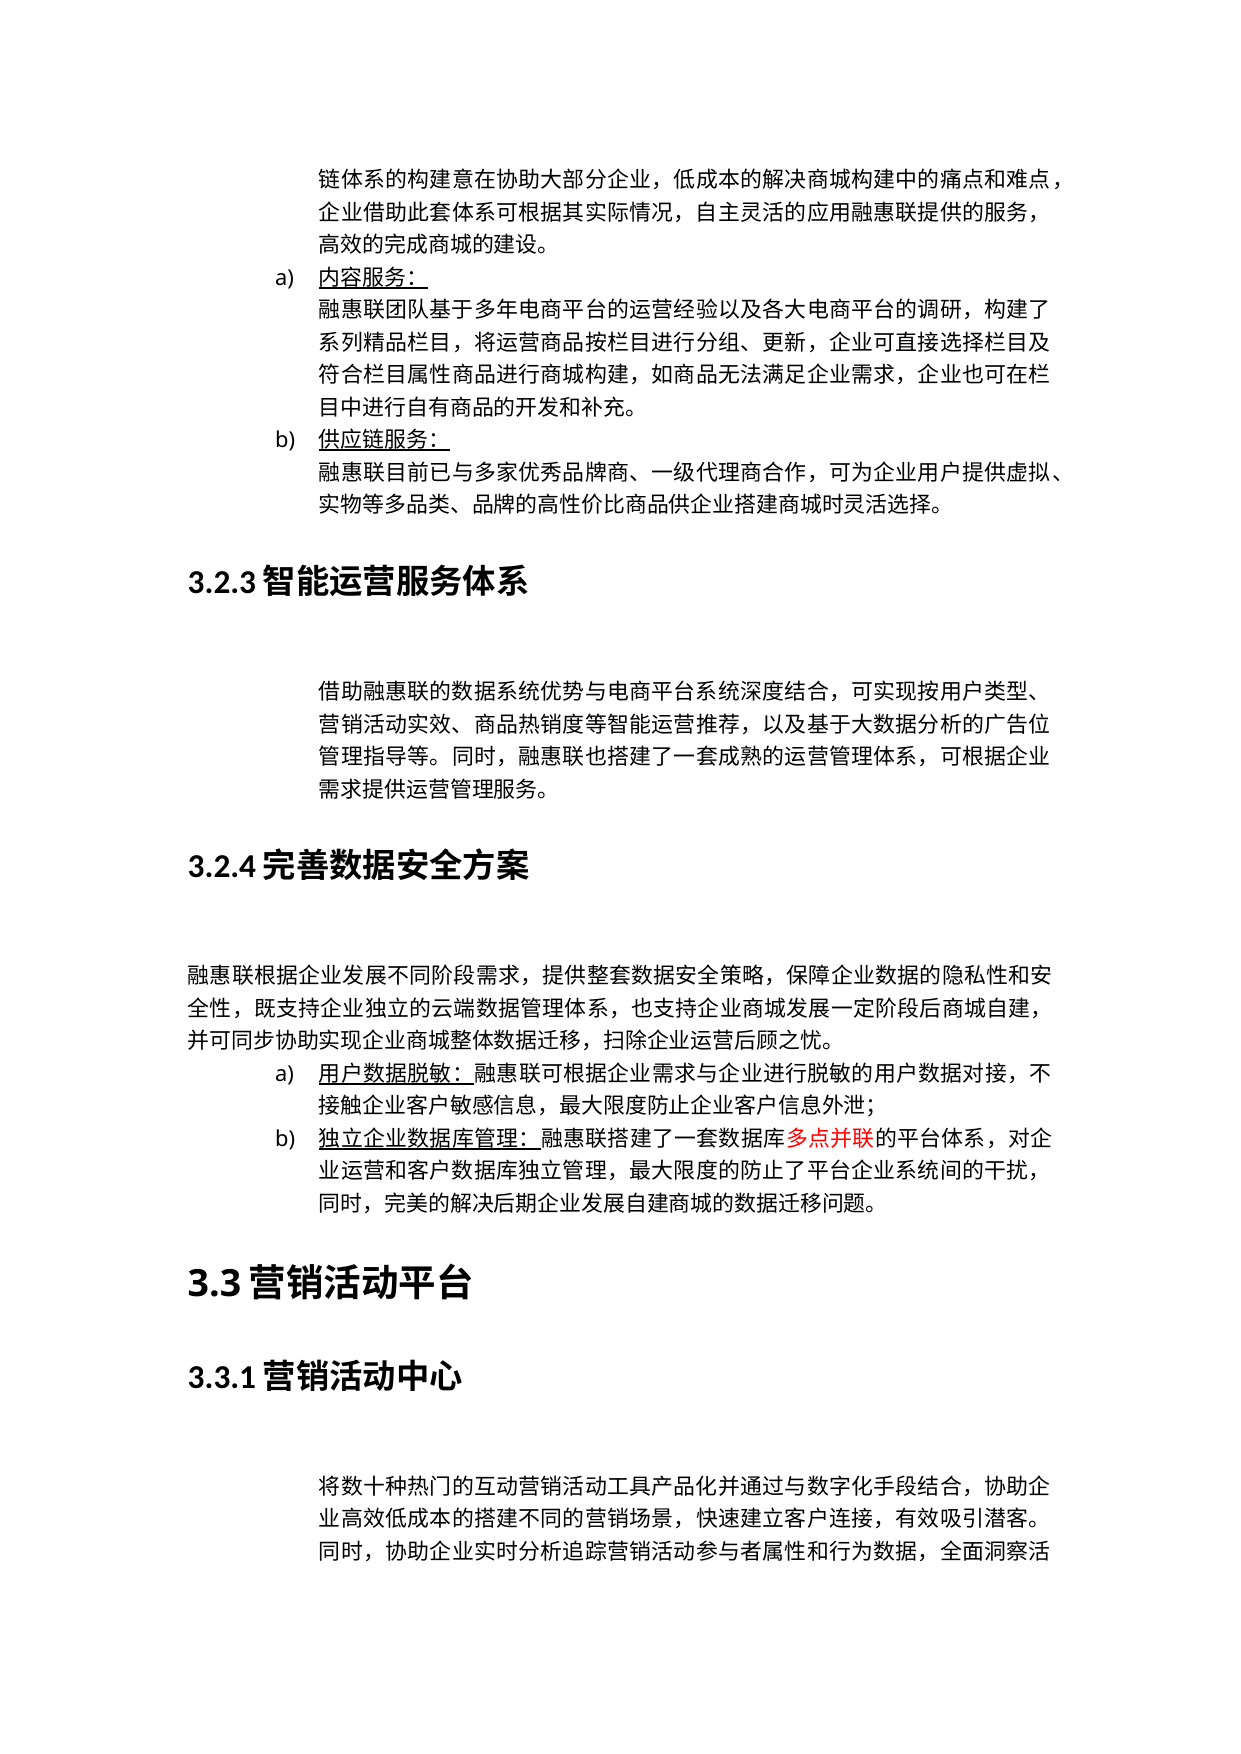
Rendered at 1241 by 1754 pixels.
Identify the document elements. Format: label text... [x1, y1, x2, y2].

text 融惠联根据企业发展不同阶段需求，提供整套数据安全策略，保障企业数据的隐私性和安全性，既支持企业独立的云端数据管理体系，也支持企业商城发展一定阶段后商城自建，并可同步协助实现企业商城整体数据迁移，扫除企业运营后顾之忧。 [187, 958, 1053, 1056]
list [319, 162, 1053, 259]
subtitle 3.2.3智能运营服务体系 [187, 547, 1053, 612]
list 供应链服务： [275, 422, 1053, 454]
list 融惠联团队基于多年电商平台的运营经验以及各大电商平台的调研，构建了系列精品栏目，将运营商品按栏目进行分组、更新，企业可直接选择栏目及符合栏目属性商品进行商城构建，如商品无法满足企业需求，企业也可在栏目中进行自有商品的开发和补充。 [319, 292, 1053, 422]
subtitle 3.3营销活动平台 [187, 1247, 1053, 1312]
subtitle 3.3.1营销活动中心 [187, 1341, 1053, 1406]
list 用户数据脱敏：融惠联可根据企业需求与企业进行脱敏的用户数据对接，不接触企业客户敏感信息，最大限度防止企业客户信息外泄； [275, 1056, 1053, 1121]
list 融惠联目前已与多家优秀品牌商、一级代理商合作，可为企业用户提供虚拟、实物等多品类、品牌的高性价比商品供企业搭建商城时灵活选择。 [319, 454, 1053, 519]
list 内容服务： [275, 259, 1053, 292]
list 借助融惠联的数据系统优势与电商平台系统深度结合，可实现按用户类型、营销活动实效、商品热销度等智能运营推荐，以及基于大数据分析的广告位管理指导等。同时，融惠联也搭建了一套成熟的运营管理体系，可根据企业需求提供运营管理服务。 [319, 674, 1053, 804]
subtitle 3.2.4完善数据安全方案 [187, 831, 1053, 896]
list 独立企业数据库管理：融惠联搭建了一套数据库多点并联的平台体系，对企业运营和客户数据库独立管理，最大限度的防止了平台企业系统间的干扰，同时，完美的解决后期企业发展自建商城的数据迁移问题。 [275, 1121, 1053, 1218]
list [319, 1468, 1053, 1566]
